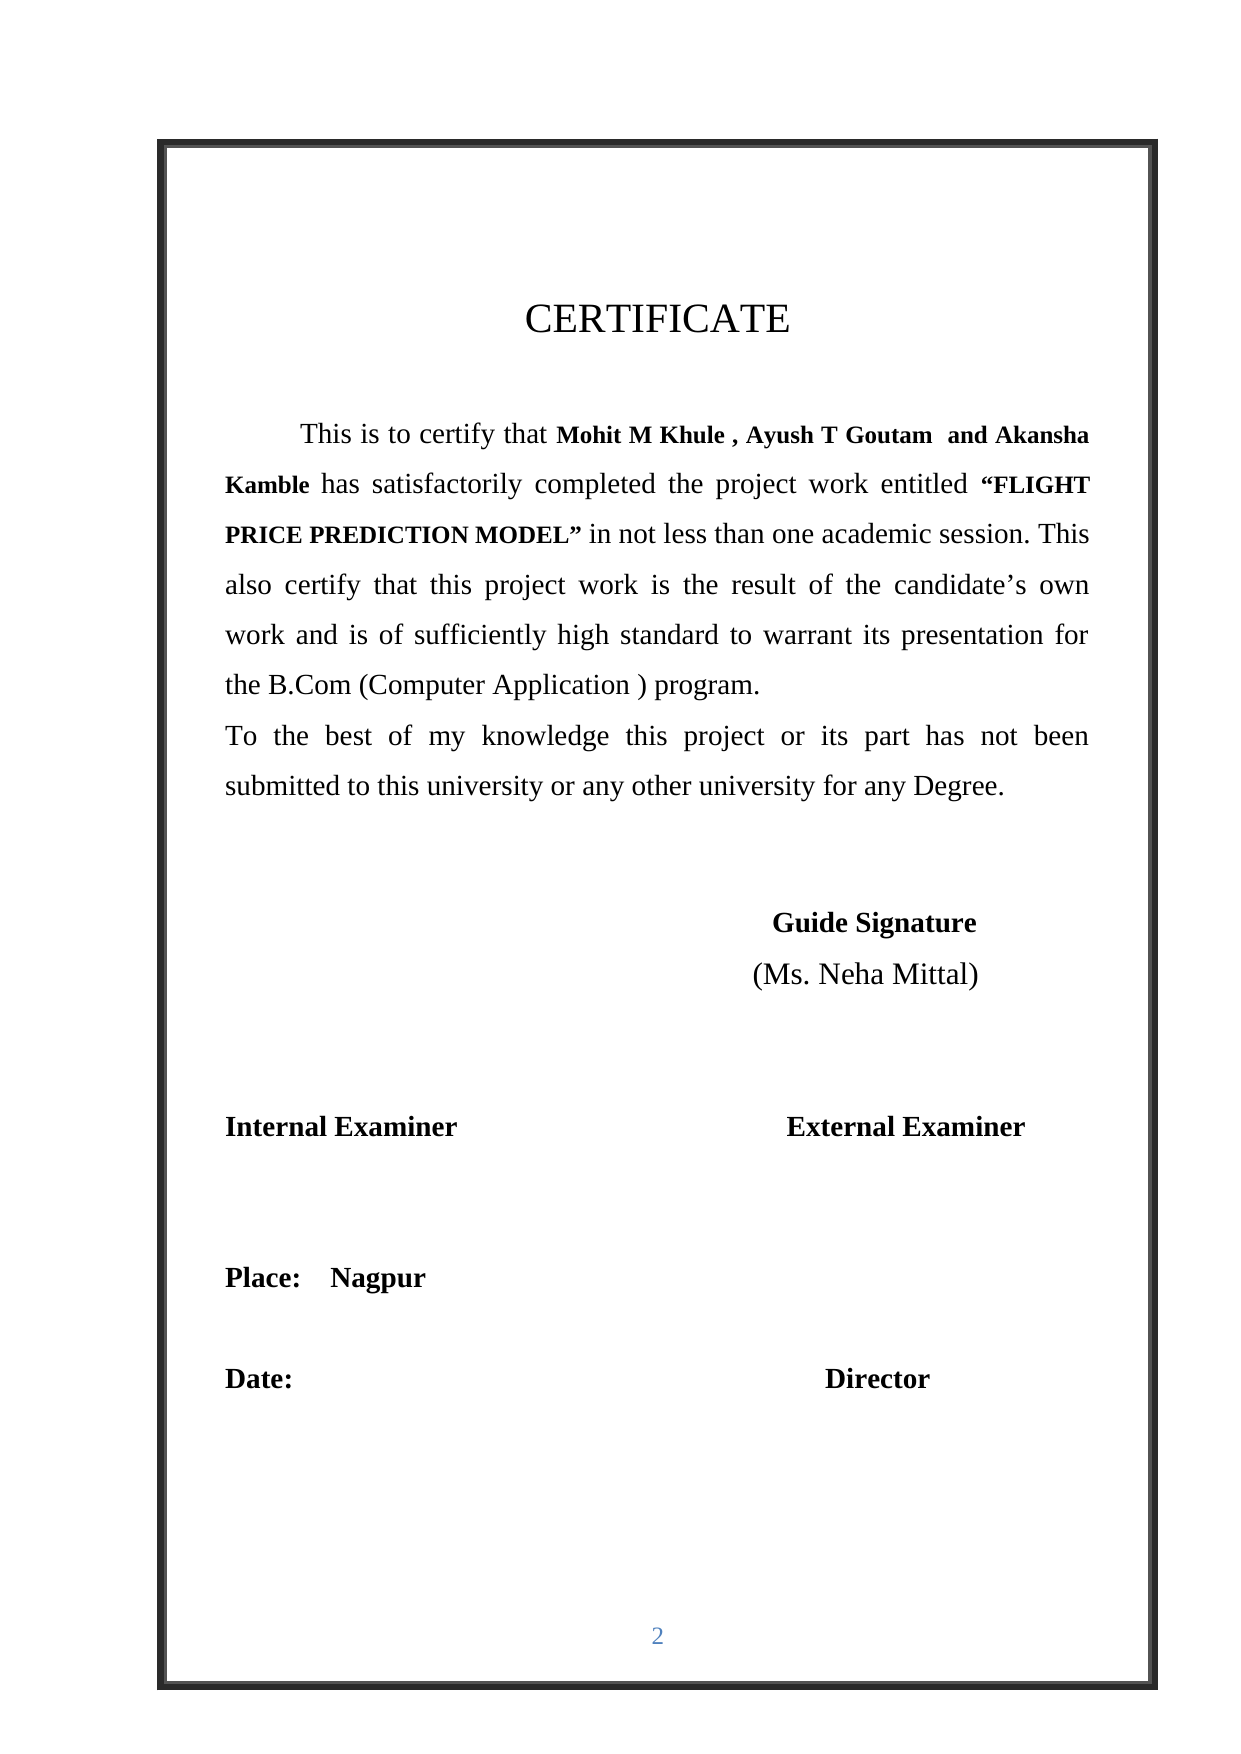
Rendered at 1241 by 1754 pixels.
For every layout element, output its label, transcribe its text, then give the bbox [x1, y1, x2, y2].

subtitle This is to certify that Mohit M Khule , Ayush T Goutam and Akansha Kamble has satisfactorily completed the project work entitled “FLIGHT PRICE PREDICTION MODEL” in not less than one academic session. This also certify that this project work is the result of the candidate’s own work and is of sufficiently high standard to warrant its presentation for the B.Com (Computer Application ) program. [225, 416, 1090, 701]
text Internal Examiner External Examiner [225, 1109, 1090, 1143]
text Date: Director [225, 1361, 1090, 1394]
text CERTIFICATE [225, 294, 1090, 342]
text (Ms. Neha Mittal) [225, 955, 1090, 991]
text To the best of my knowledge this project or its part has not been submitted to this university or any other university for any Degree. [225, 718, 1090, 802]
text Guide Signature [225, 905, 1090, 938]
subtitle Place: Nagpur [225, 1260, 1090, 1294]
